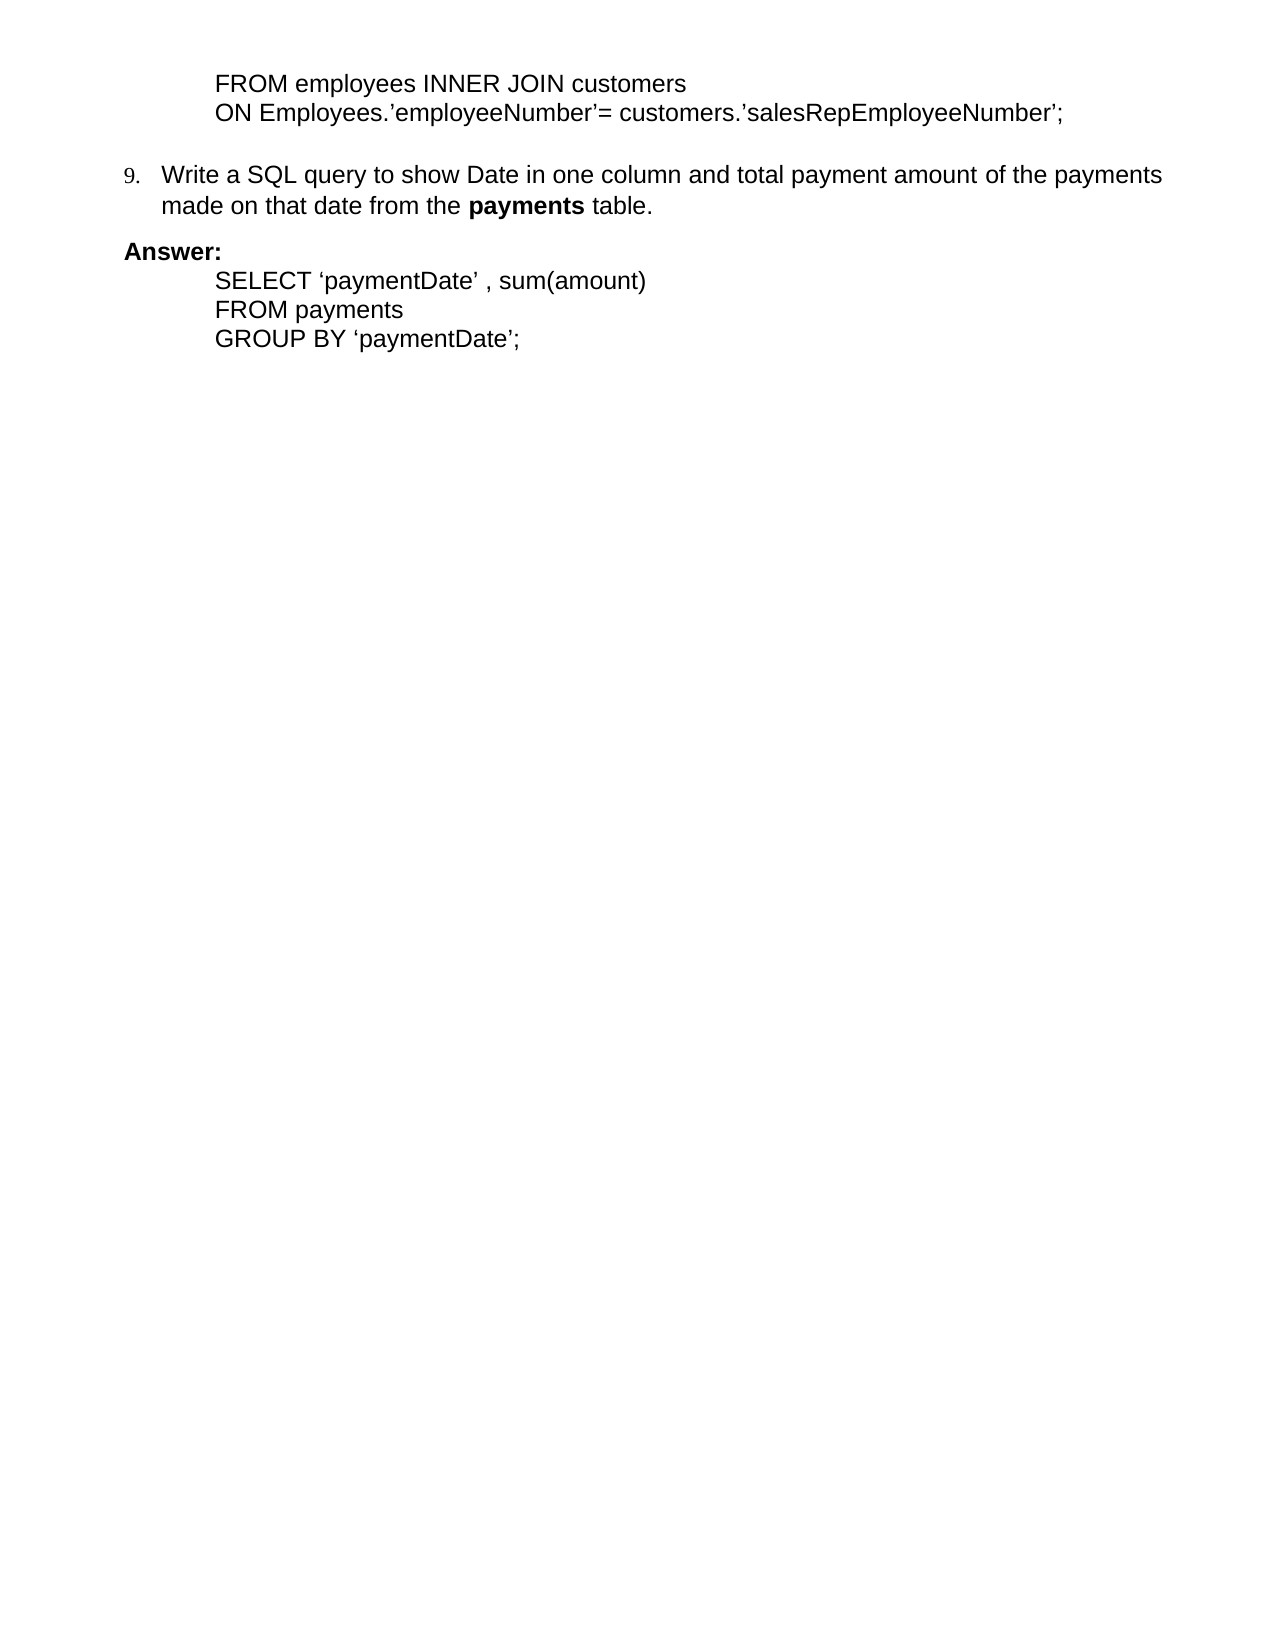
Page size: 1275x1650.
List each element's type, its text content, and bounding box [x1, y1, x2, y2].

text ON Employees.’employeeNumber’= customers.’salesRepEmployeeNumber’; [123, 97, 1143, 126]
text FROM payments [139, 295, 1212, 323]
text GROUP BY ‘paymentDate’; [139, 323, 1212, 352]
text SELECT ‘paymentDate’ , sum(amount) [139, 266, 1212, 295]
text Answer: [64, 237, 1212, 266]
text FROM employees INNER JOIN customers [214, 69, 1212, 97]
list Write a SQL query to show Date in one column and total payment amount of the payments made on that date from the payments table. [123, 160, 1164, 219]
